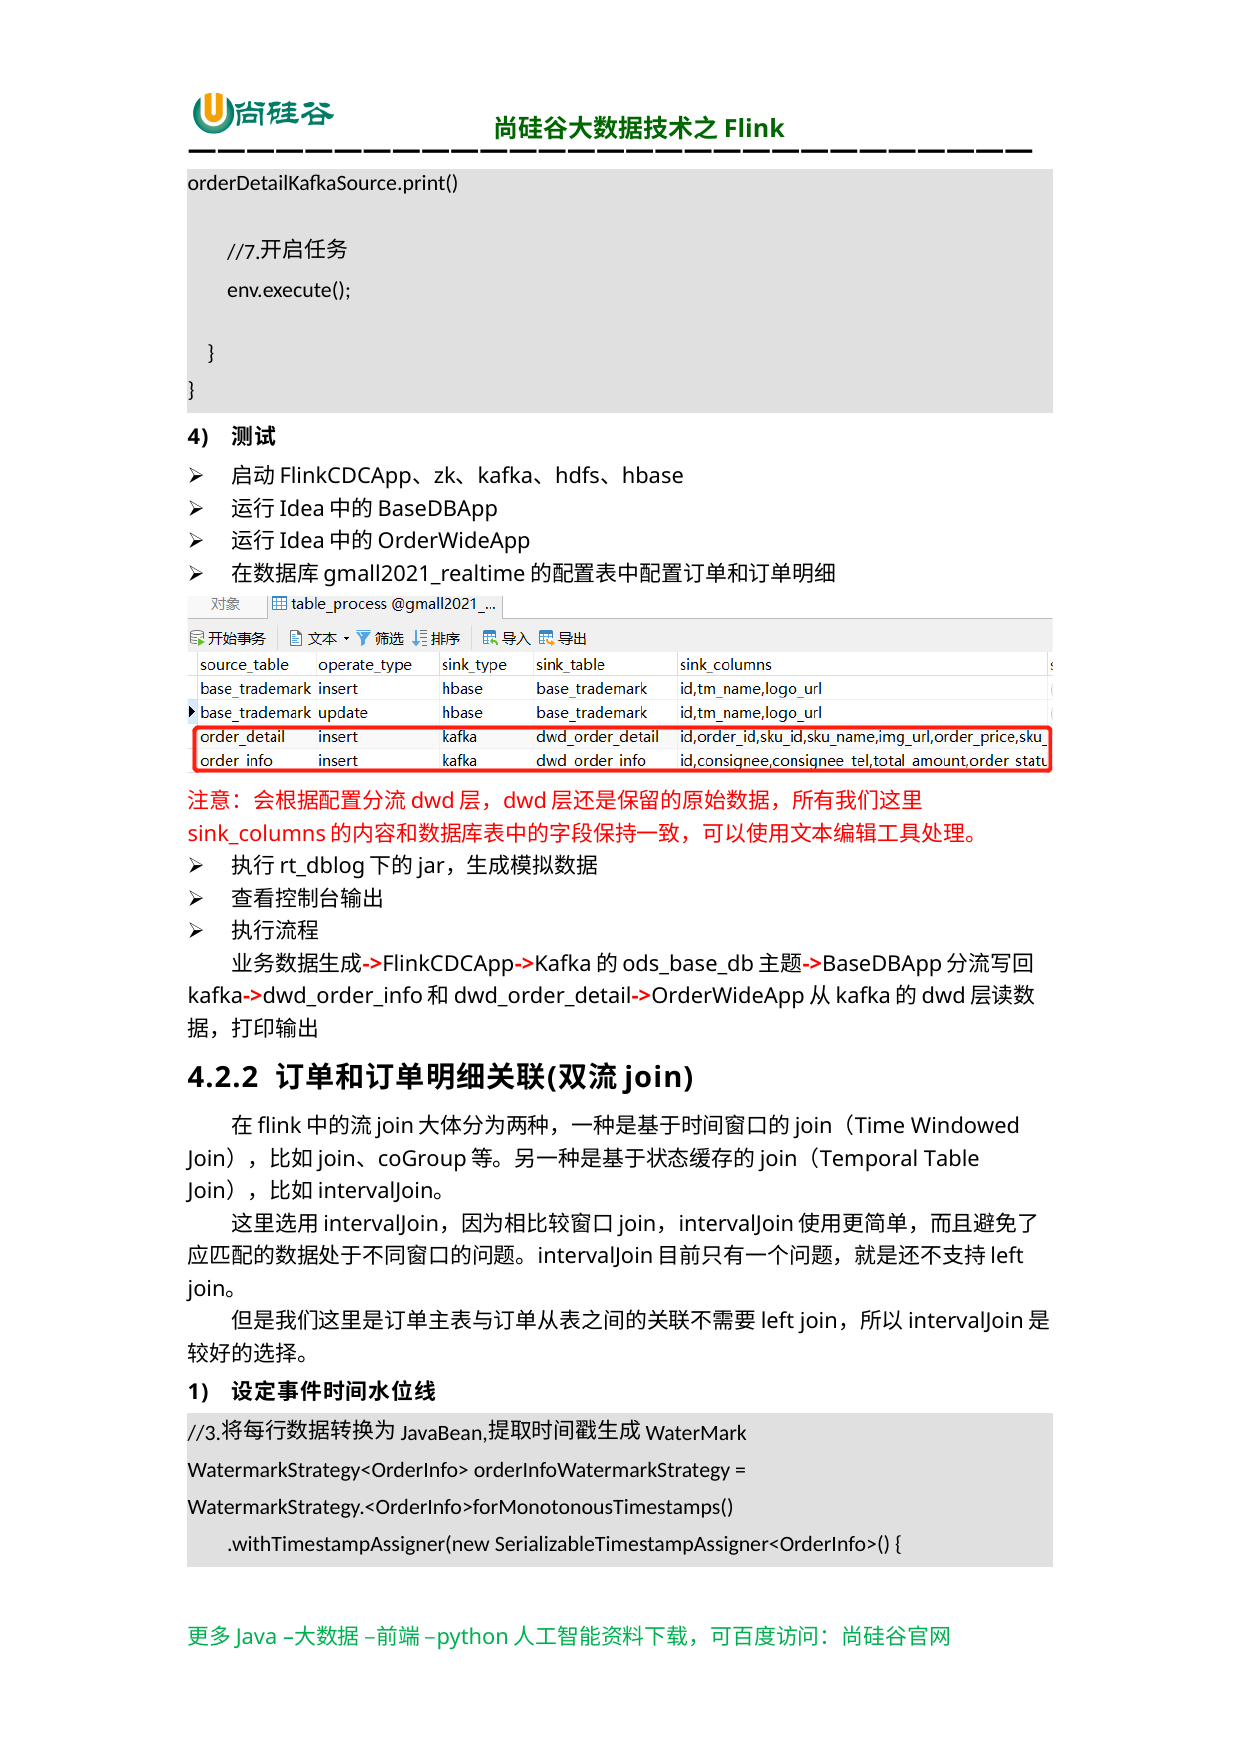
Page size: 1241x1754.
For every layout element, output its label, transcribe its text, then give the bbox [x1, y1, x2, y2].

list 在数据库gmall2021_realtime的配置表中配置订单和订单明细 [187, 555, 1053, 588]
text orderDetailKafkaSource.print() [187, 169, 1053, 205]
text //3.将每行数据转换为JavaBean,提取时间戳生成WaterMark [187, 1413, 1053, 1456]
text 在flink中的流join大体分为两种，一种是基于时间窗口的join（Time Windowed Join），比如join、coGroup等。另一种是基于状态缓存的join（Temporal Table Join），比如intervalJoin。 [187, 1108, 1053, 1205]
text 注意：会根据配置分流dwd层，dwd层还是保留的原始数据，所有我们这里sink_columns的内容和数据库表中的字段保持一致，可以使用文本编辑工具处理。 [187, 783, 1053, 848]
subtitle 设定事件时间水位线 [187, 1374, 1053, 1406]
text 业务数据生成->FlinkCDCApp->Kafka的ods_base_db主题->BaseDBApp分流写回kafka->dwd_order_info和dwd_order_detail->OrderWideApp从kafka的dwd层读数据，打印输出 [187, 945, 1053, 1043]
text WatermarkStrategy<OrderInfo> orderInfoWatermarkStrategy = WatermarkStrategy.<OrderInfo>forMonotonousTimestamps() [187, 1456, 1053, 1530]
text 这里选用intervalJoin，因为相比较窗口join，intervalJoin使用更简单，而且避免了应匹配的数据处于不同窗口的问题。intervalJoin目前只有一个问题，就是还不支持left join。 [187, 1205, 1053, 1303]
list 执行流程 [187, 913, 1053, 945]
list 执行rt_dblog下的jar，生成模拟数据 [187, 848, 1053, 880]
picture [187, 88, 338, 138]
text } [187, 339, 1053, 376]
text env.execute(); [187, 276, 1053, 312]
list 运行Idea中的BaseDBApp [187, 490, 1053, 523]
text //7.开启任务 [187, 232, 1053, 276]
text 但是我们这里是订单主表与订单从表之间的关联不需要left join，所以intervalJoin是较好的选择。 [187, 1303, 1053, 1368]
text } [187, 376, 1053, 413]
subtitle 测试 [187, 419, 1053, 451]
picture [187, 596, 1053, 775]
subtitle 订单和订单明细关联(双流join) [187, 1043, 1053, 1108]
list 启动FlinkCDCApp、zk、kafka、hdfs、hbase [187, 458, 1053, 490]
list 查看控制台输出 [187, 880, 1053, 913]
list 运行Idea中的OrderWideApp [187, 523, 1053, 555]
text .withTimestampAssigner(new SerializableTimestampAssigner<OrderInfo>() { [187, 1530, 1053, 1567]
